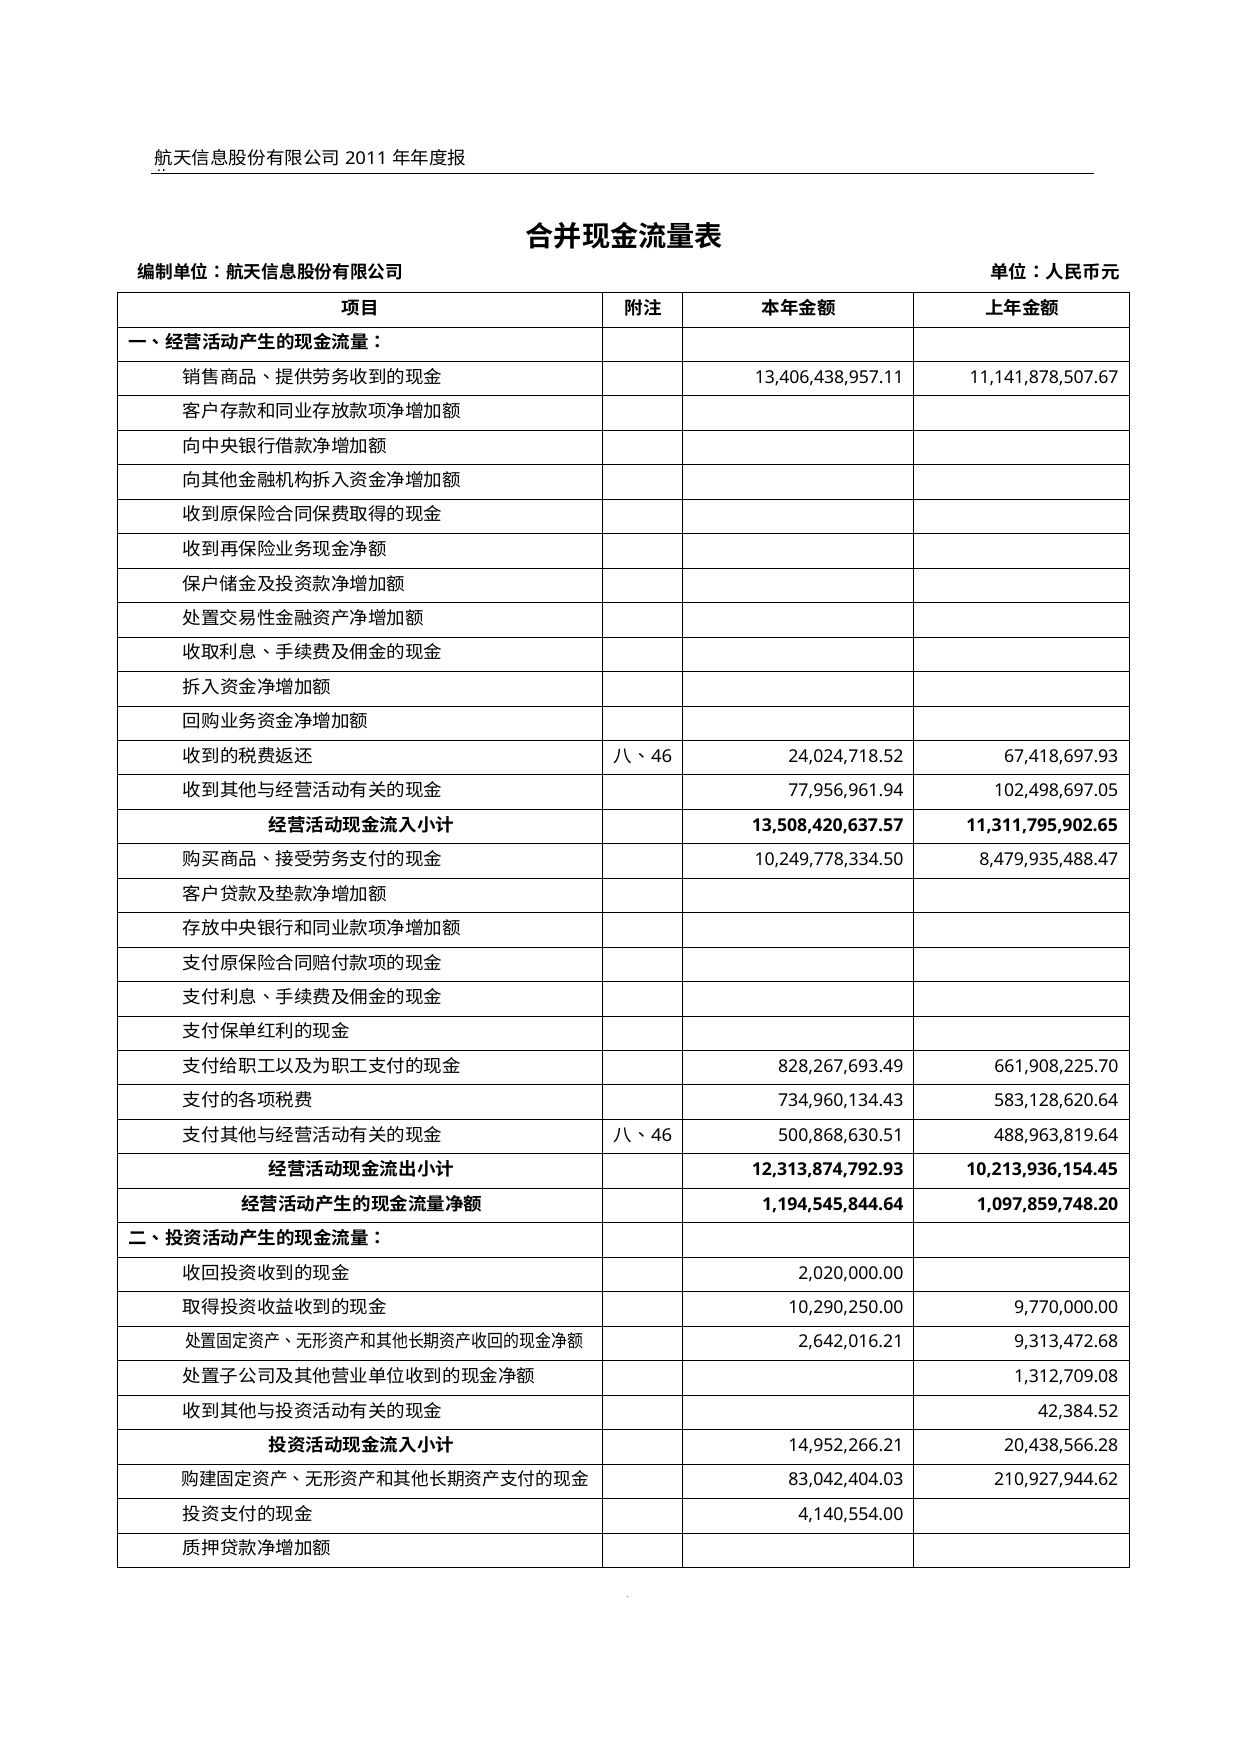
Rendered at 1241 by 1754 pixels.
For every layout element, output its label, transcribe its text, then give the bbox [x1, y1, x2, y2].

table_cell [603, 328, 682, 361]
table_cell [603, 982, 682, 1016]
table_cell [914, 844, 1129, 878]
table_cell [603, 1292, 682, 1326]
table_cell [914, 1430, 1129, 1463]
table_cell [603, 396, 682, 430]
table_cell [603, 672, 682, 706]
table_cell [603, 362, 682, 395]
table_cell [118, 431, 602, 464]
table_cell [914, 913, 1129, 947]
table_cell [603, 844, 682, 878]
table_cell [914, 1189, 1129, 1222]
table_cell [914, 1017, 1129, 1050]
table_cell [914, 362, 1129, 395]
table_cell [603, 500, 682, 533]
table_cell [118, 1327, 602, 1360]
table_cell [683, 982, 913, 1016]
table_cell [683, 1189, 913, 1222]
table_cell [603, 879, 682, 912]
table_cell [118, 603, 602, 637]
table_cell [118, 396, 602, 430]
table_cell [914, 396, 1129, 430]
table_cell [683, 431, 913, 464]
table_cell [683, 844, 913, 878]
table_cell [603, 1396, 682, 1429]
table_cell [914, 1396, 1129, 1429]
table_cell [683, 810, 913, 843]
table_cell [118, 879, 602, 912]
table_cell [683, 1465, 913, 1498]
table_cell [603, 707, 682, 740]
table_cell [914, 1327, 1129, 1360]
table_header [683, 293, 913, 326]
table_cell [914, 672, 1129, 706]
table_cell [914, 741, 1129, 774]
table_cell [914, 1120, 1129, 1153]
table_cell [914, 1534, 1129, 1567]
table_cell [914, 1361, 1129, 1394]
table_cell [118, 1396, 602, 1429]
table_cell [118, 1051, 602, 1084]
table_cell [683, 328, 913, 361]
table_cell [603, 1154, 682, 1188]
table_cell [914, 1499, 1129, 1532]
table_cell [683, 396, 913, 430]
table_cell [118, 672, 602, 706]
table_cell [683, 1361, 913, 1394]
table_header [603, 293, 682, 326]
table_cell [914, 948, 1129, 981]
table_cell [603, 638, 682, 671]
subtitle 合并现金流量表 [115, 216, 1133, 254]
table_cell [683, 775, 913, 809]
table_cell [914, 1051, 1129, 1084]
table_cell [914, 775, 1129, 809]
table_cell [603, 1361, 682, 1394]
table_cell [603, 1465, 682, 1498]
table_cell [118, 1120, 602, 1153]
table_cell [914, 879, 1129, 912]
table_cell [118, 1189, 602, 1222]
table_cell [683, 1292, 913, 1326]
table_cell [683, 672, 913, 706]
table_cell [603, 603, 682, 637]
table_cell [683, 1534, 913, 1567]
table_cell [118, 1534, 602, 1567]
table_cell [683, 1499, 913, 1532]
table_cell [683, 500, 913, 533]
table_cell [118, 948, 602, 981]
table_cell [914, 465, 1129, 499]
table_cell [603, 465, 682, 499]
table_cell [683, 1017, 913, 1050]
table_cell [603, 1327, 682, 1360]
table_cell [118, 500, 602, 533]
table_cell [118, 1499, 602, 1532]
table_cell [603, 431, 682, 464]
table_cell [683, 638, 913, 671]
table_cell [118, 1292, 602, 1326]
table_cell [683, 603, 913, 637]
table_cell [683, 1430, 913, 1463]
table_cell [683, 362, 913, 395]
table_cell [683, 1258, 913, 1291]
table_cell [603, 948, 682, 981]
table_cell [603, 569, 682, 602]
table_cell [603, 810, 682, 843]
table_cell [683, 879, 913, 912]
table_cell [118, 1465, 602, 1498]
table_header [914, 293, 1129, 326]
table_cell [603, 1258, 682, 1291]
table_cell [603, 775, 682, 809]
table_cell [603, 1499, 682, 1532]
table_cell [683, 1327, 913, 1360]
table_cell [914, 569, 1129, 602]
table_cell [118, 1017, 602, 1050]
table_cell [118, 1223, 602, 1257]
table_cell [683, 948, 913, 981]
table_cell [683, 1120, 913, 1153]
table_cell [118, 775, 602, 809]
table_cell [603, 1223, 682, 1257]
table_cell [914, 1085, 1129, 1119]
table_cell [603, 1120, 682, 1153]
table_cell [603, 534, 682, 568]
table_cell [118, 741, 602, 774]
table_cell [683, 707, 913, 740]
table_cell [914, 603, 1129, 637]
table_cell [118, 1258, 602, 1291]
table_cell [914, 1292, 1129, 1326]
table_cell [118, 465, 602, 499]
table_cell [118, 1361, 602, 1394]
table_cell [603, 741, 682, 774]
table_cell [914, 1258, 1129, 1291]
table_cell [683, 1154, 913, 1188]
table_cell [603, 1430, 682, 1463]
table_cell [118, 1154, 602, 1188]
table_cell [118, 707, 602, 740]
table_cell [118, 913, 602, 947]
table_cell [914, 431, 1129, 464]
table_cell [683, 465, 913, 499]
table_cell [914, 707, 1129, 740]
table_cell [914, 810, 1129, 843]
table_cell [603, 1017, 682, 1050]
text 编制单位：航天信息股份有限公司 单位：人民币元 [115, 259, 1142, 283]
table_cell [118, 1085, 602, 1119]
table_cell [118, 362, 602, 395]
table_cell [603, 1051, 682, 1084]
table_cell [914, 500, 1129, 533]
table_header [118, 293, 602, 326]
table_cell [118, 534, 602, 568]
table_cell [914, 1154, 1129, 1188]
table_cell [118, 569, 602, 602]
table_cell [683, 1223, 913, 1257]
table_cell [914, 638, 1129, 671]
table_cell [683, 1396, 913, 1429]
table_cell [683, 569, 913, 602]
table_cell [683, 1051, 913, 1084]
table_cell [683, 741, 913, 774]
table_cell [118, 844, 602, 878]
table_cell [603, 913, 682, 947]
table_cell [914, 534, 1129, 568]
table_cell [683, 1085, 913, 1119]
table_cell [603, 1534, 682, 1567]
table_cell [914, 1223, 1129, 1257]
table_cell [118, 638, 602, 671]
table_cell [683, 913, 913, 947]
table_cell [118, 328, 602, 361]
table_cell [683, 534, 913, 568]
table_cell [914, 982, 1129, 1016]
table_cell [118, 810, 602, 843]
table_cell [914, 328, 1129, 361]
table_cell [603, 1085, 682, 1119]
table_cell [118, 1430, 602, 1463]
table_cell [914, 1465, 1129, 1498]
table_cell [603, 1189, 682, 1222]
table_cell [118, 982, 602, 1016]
